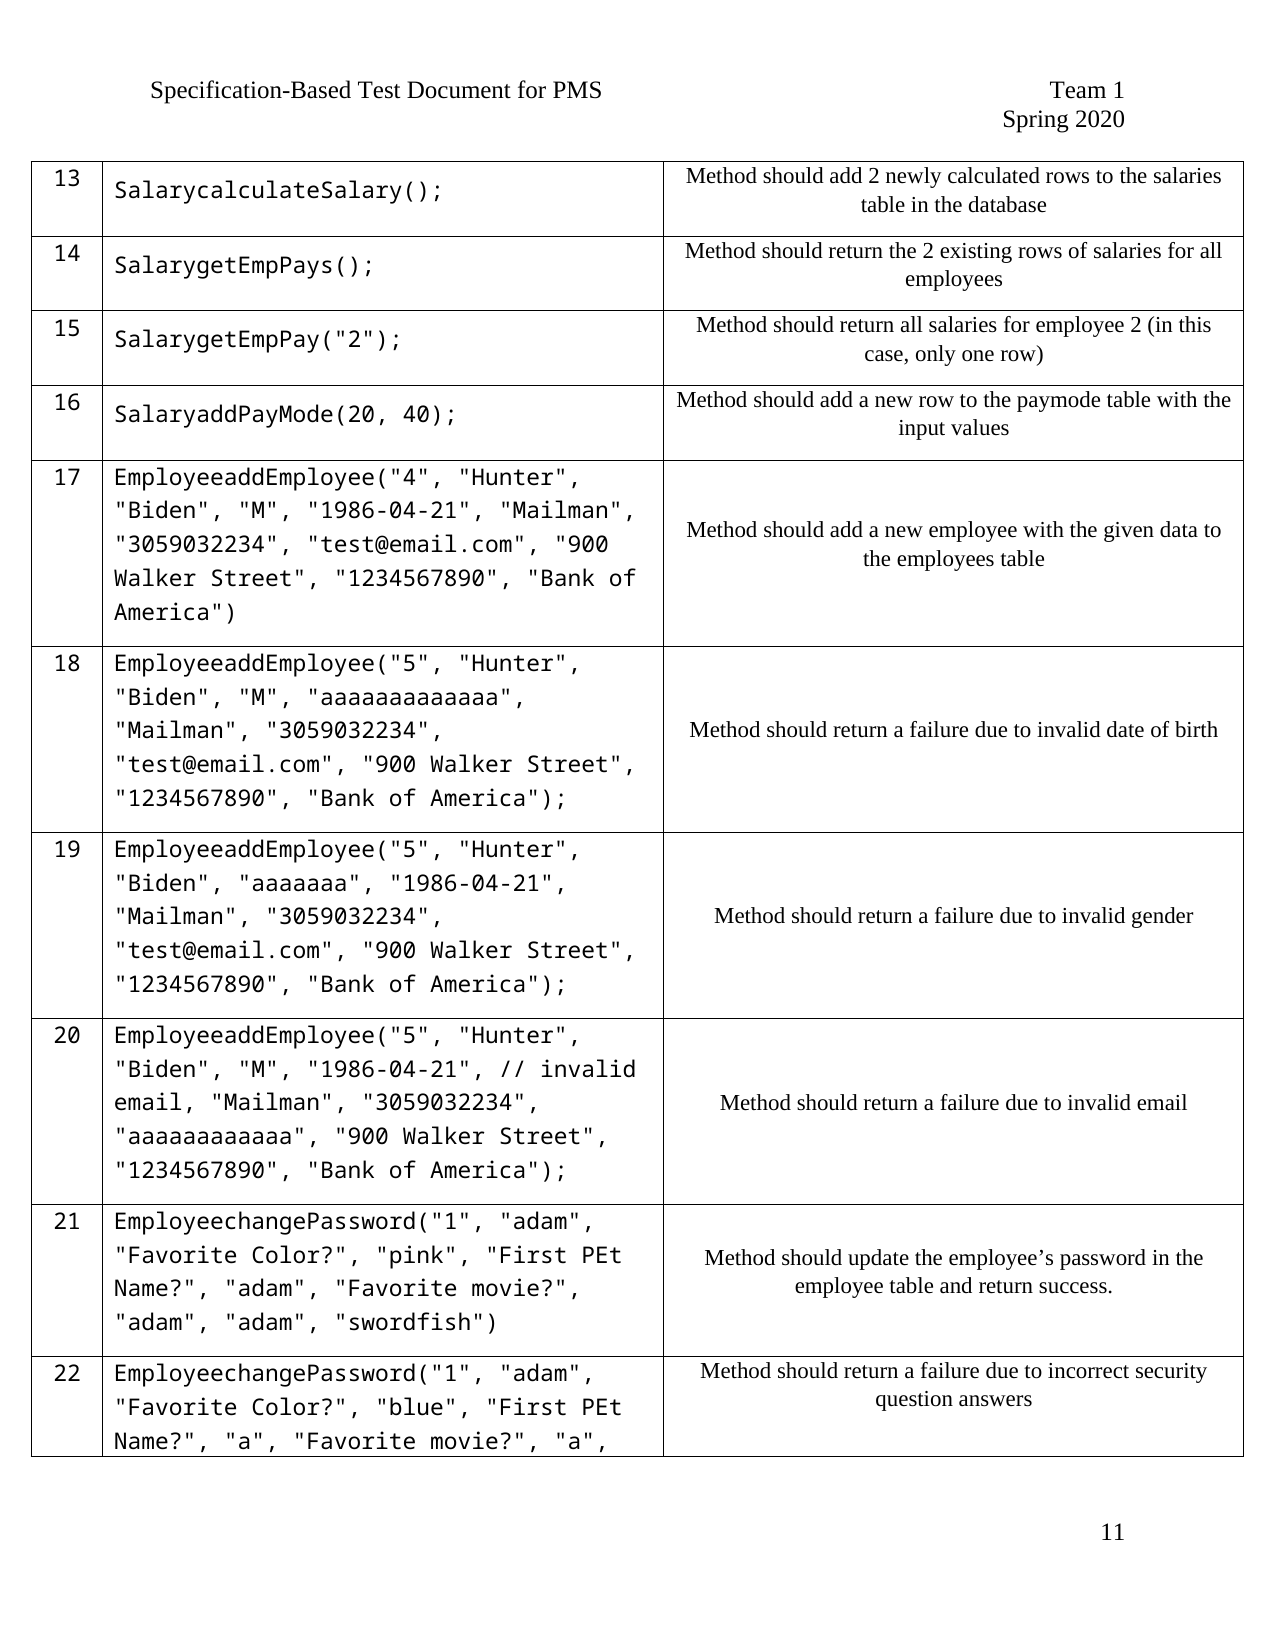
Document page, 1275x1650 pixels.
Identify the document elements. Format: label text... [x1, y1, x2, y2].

table_cell Method should return a failure due to invalid gender [664, 833, 1243, 1018]
table_cell 19 [32, 833, 102, 1018]
table_cell Method should return a failure due to invalid email [664, 1019, 1243, 1204]
table_cell EmployeeaddEmployee("5", "Hunter", "Biden", "M", "aaaaaaaaaaaaa", "Mailman", "3059032234", "test@email.com", "900 Walker Street", "1234567890", "Bank of America"); [103, 647, 663, 832]
table_cell Method should return all salaries for employee 2 (in this case, only one row) [664, 311, 1243, 385]
table_cell 21 [32, 1205, 102, 1356]
table_cell 22 [32, 1357, 102, 1456]
table_cell Method should add a new row to the paymode table with the input values [664, 386, 1243, 459]
table_cell Method should return a failure due to invalid date of birth [664, 647, 1243, 832]
table_cell 20 [32, 1019, 102, 1204]
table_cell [664, 1357, 1243, 1456]
table_cell 18 [32, 647, 102, 832]
table_cell 14 [32, 237, 102, 310]
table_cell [103, 1357, 663, 1456]
table_cell SalarygetEmpPays(); [103, 237, 663, 310]
table_cell EmployeechangePassword("1", "adam", "Favorite Color?", "pink", "First PEt Name?", "adam", "Favorite movie?", "adam", "adam", "swordfish") [103, 1205, 663, 1356]
table_cell 17 [32, 461, 102, 646]
table_cell Method should return the 2 existing rows of salaries for all employees [664, 237, 1243, 310]
table_cell SalarygetEmpPay("2"); [103, 311, 663, 385]
table_cell EmployeeaddEmployee("5", "Hunter", "Biden", "M", "1986-04-21", // invalid email, "Mailman", "3059032234", "aaaaaaaaaaaa", "900 Walker Street", "1234567890", "Bank of America"); [103, 1019, 663, 1204]
table_cell SalarycalculateSalary(); [103, 162, 663, 236]
table_cell Method should add a new employee with the given data to the employees table [664, 461, 1243, 646]
table_cell 13 [32, 162, 102, 236]
table_cell EmployeeaddEmployee("4", "Hunter", "Biden", "M", "1986-04-21", "Mailman", "3059032234", "test@email.com", "900 Walker Street", "1234567890", "Bank of America") [103, 461, 663, 646]
table_cell Method should add 2 newly calculated rows to the salaries table in the database [664, 162, 1243, 236]
table_cell SalaryaddPayMode(20, 40); [103, 386, 663, 459]
table_cell 16 [32, 386, 102, 459]
table_cell Method should update the employee’s password in the employee table and return success. [664, 1205, 1243, 1356]
table_cell EmployeeaddEmployee("5", "Hunter", "Biden", "aaaaaaa", "1986-04-21", "Mailman", "3059032234", "test@email.com", "900 Walker Street", "1234567890", "Bank of America"); [103, 833, 663, 1018]
table_cell 15 [32, 311, 102, 385]
